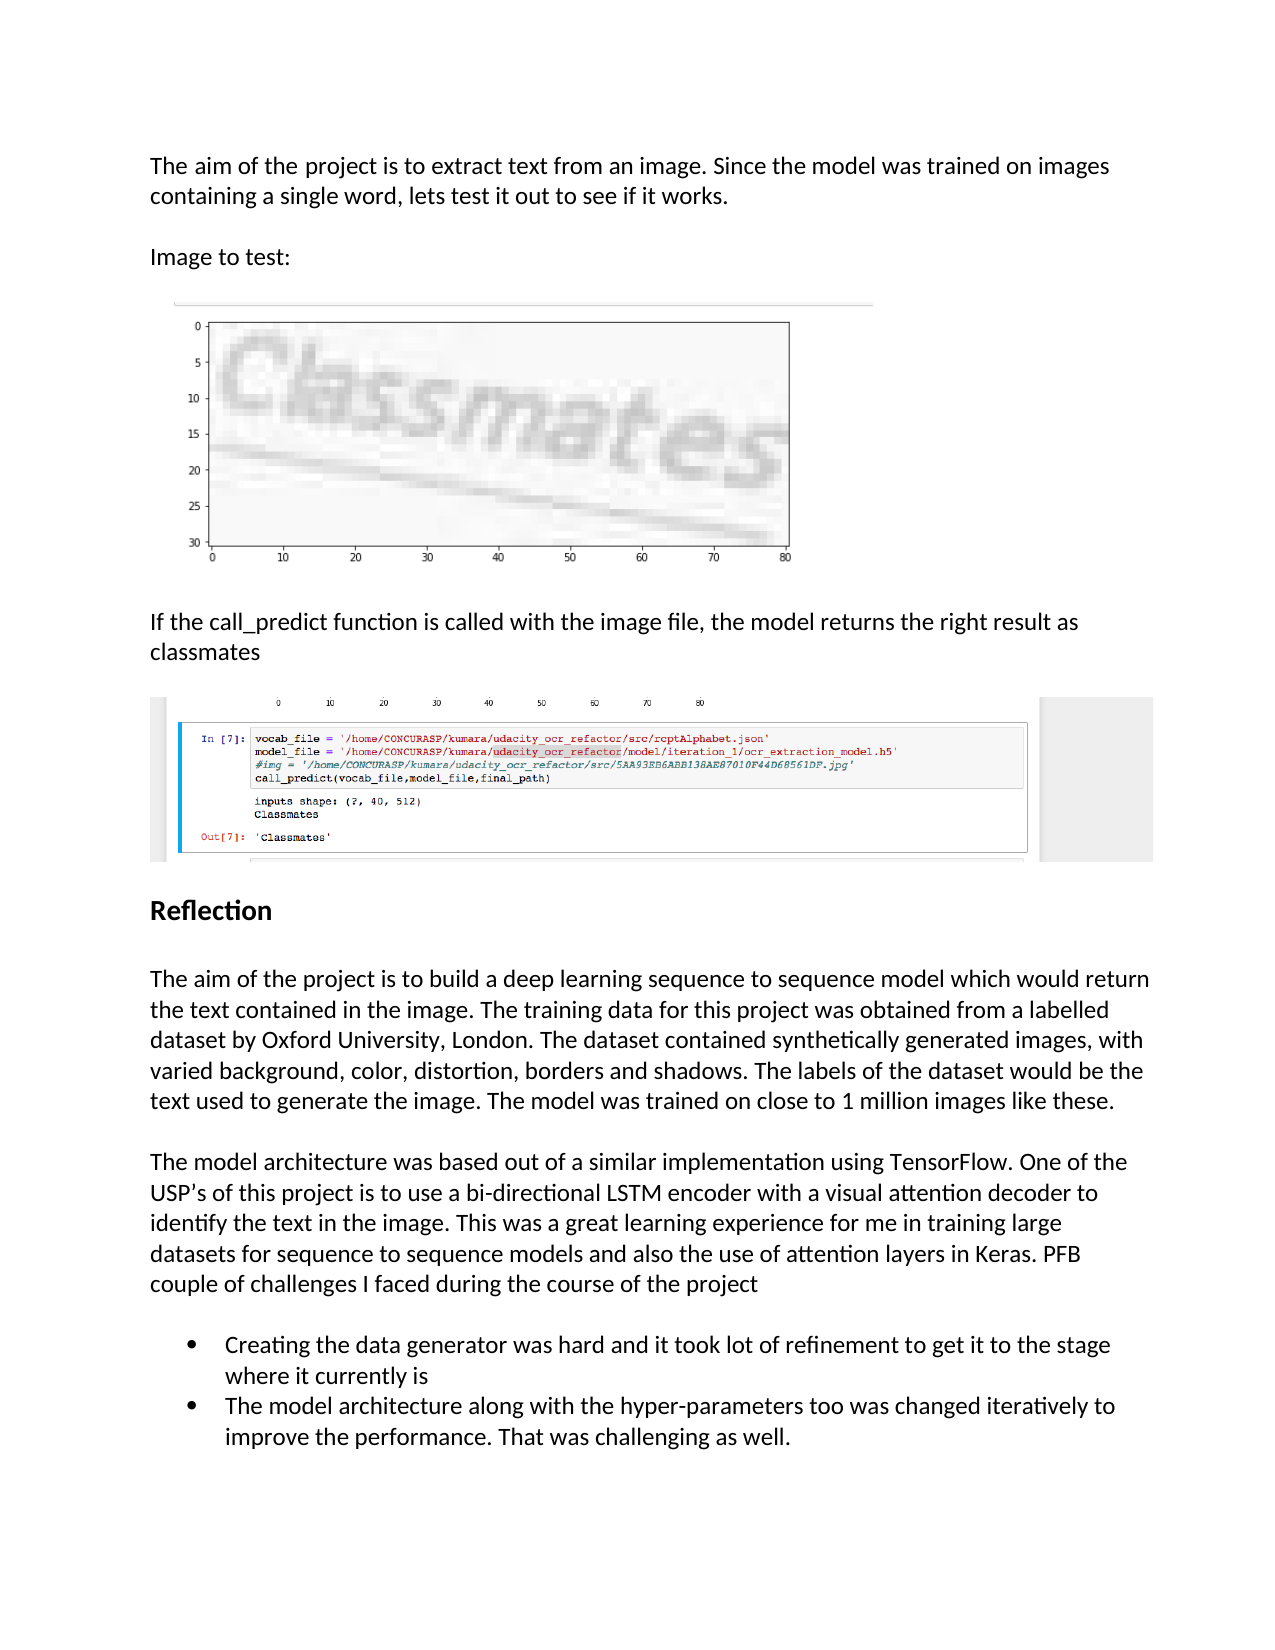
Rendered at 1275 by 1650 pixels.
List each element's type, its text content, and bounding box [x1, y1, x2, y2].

list The model architecture along with the hyper-parameters too was changed iteratively to improve the performance. That was challenging as well. [187, 1391, 1153, 1452]
text If the call_predict function is called with the image file, the model returns the right result as classmates [150, 606, 1153, 667]
text The aim of the project is to extract text from an image. Since the model was trained on images containing a single word, lets test it out to see if it works. [150, 150, 1153, 211]
picture [150, 302, 873, 576]
list Creating the data generator was hard and it took lot of refinement to get it to the stage where it currently is [187, 1329, 1153, 1391]
text Image to test: [150, 242, 1153, 272]
picture [150, 697, 1154, 862]
text Reflection [150, 892, 1153, 928]
text The aim of the project is to build a deep learning sequence to sequence model which would return the text contained in the image. The training data for this project was obtained from a labelled dataset by Oxford University, London. The dataset contained synthetically generated images, with varied background, color, distortion, borders and shadows. The labels of the dataset would be the text used to generate the image. The model was trained on close to 1 million images like these. [150, 963, 1153, 1116]
text The model architecture was based out of a similar implementation using TensorFlow. One of the USP’s of this project is to use a bi-directional LSTM encoder with a visual attention decoder to identify the text in the image. This was a great learning experience for me in training large datasets for sequence to sequence models and also the use of attention layers in Keras. PFB couple of challenges I faced during the course of the project [150, 1146, 1153, 1299]
